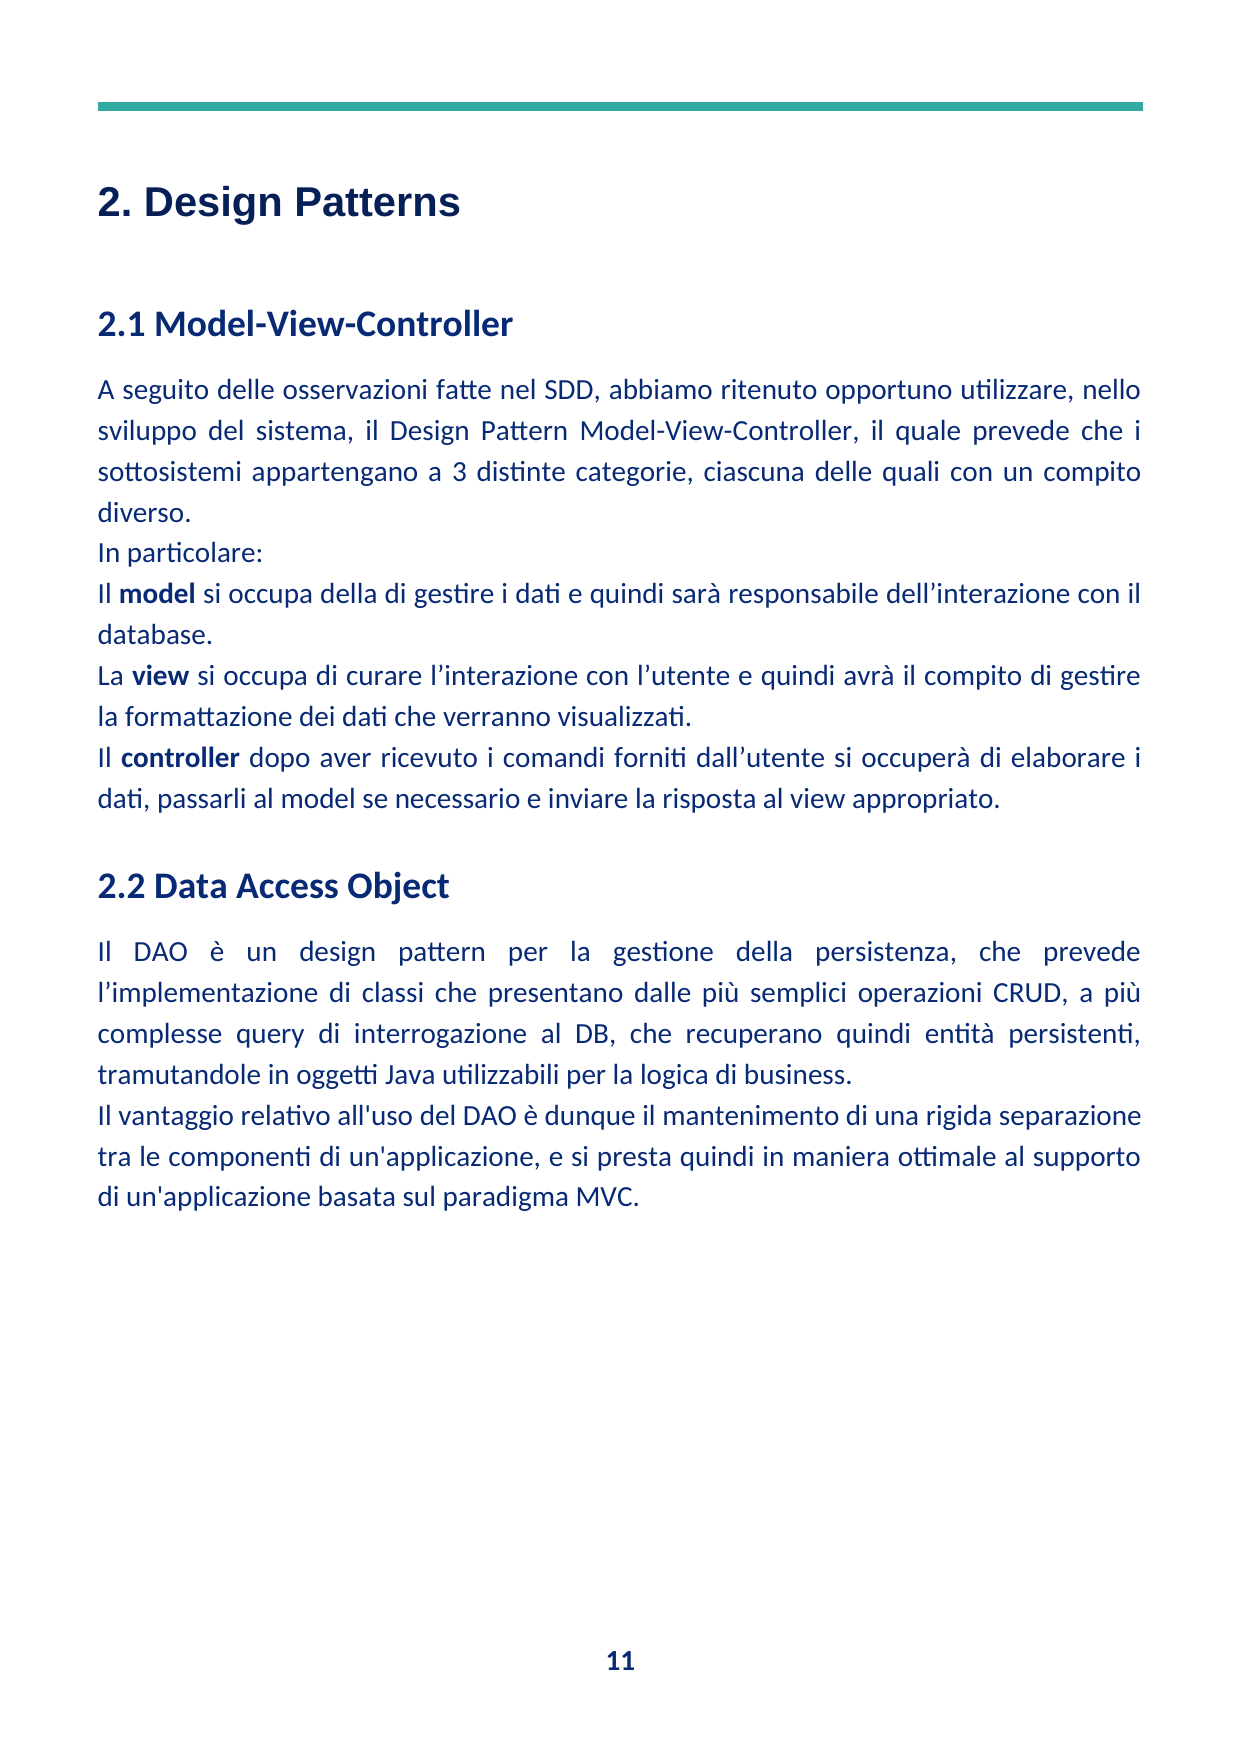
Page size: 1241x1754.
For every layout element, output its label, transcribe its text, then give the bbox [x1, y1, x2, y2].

text A seguito delle osservazioni fatte nel SDD, abbiamo ritenuto opportuno utilizzare, nello sviluppo del sistema, il Design Pattern Model-View-Controller, il quale prevede che i sottosistemi appartengano a 3 distinte categorie, ciascuna delle quali con un compito diverso. [97, 371, 1143, 529]
subtitle 2. Design Patterns [97, 177, 1143, 225]
text Il vantaggio relativo all'uso del DAO è dunque il mantenimento di una rigida separazione tra le componenti di un'applicazione, e si presta quindi in maniera ottimale al supporto di un'applicazione basata sul paradigma MVC. [97, 1097, 1143, 1214]
text In particolare: [97, 534, 1143, 570]
text La view si occupa di curare l’interazione con l’utente e quindi avrà il compito di gestire la formattazione dei dati che verranno visualizzati. [97, 657, 1143, 734]
text Il controller dopo aver ricevuto i comandi forniti dall’utente si occuperà di elaborare i dati, passarli al model se necessario e inviare la risposta al view appropriato. [97, 739, 1143, 816]
text Il model si occupa della di gestire i dati e quindi sarà responsabile dell’interazione con il database. [97, 576, 1143, 652]
subtitle 2.1 Model-View-Controller [97, 300, 1143, 346]
subtitle 2.2 Data Access Object [97, 862, 1143, 908]
text Il DAO è un design pattern per la gestione della persistenza, che prevede l’implementazione di classi che presentano dalle più semplici operazioni CRUD, a più complesse query di interrogazione al DB, che recuperano quindi entità persistenti, tramutandole in oggetti Java utilizzabili per la logica di business. [97, 933, 1143, 1091]
